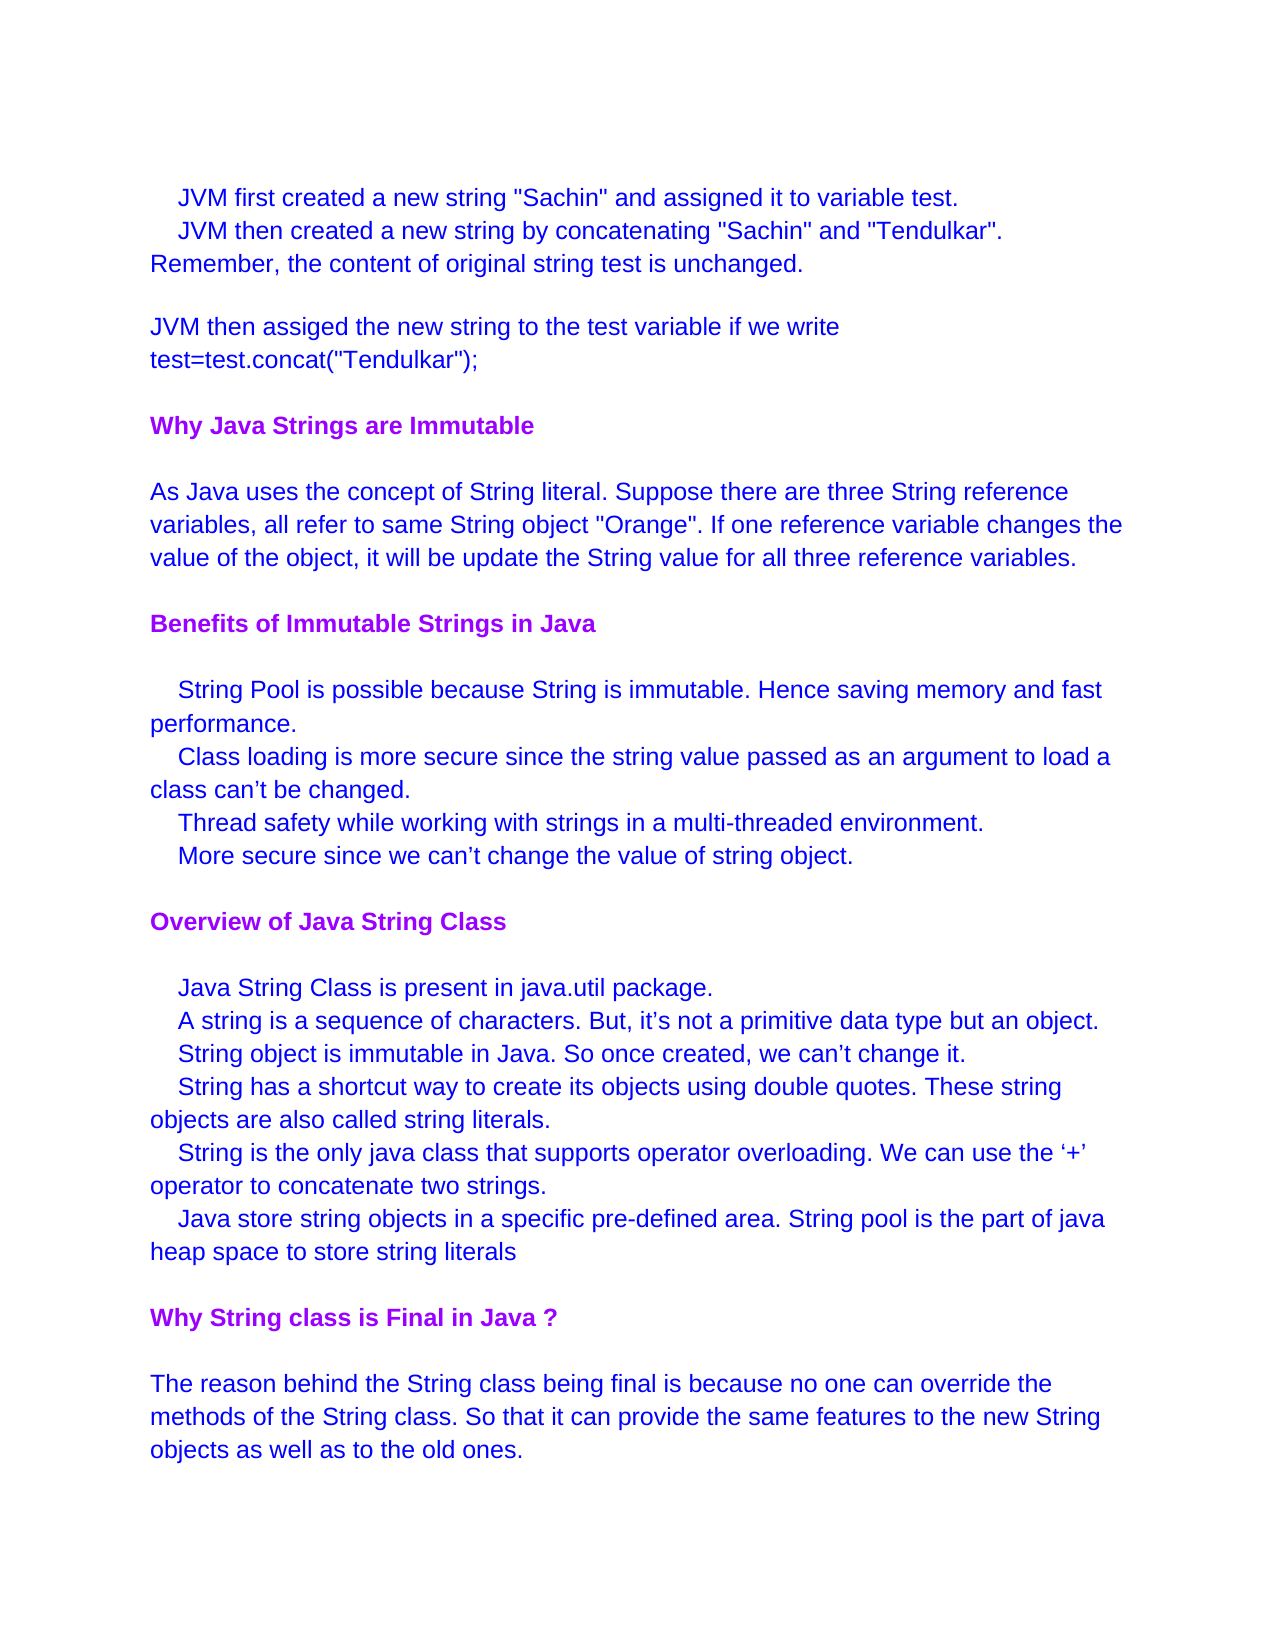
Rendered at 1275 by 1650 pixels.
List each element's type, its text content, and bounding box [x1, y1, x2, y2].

text A string is a sequence of characters. But, it’s not a primitive data type but an object. [150, 1006, 1125, 1034]
text Java store string objects in a specific pre-defined area. String pool is the part of java heap space to store string literals [150, 1204, 1125, 1266]
text String has a shortcut way to create its objects using double quotes. These string objects are also called string literals. [150, 1072, 1125, 1133]
text Why String class is Final in Java ? [150, 1303, 1125, 1332]
text test=test.concat("Tendulkar"); [150, 345, 1125, 374]
text Benefits of Immutable Strings in Java [150, 609, 1125, 638]
text Java String Class is present in java.util package. [150, 973, 1125, 1001]
text Why Java Strings are Immutable [150, 411, 1125, 440]
text JVM then created a new string by concatenating "Sachin" and "Tendulkar". Remember, the content of original string test is unchanged. [150, 216, 1125, 278]
text JVM first created a new string "Sachin" and assigned it to variable test. [150, 183, 1125, 212]
text Overview of Java String Class [150, 907, 1125, 935]
text String object is immutable in Java. So once created, we can’t change it. [150, 1039, 1125, 1067]
text Class loading is more secure since the string value passed as an argument to load a class can’t be changed. [150, 742, 1125, 803]
text String is the only java class that supports operator overloading. We can use the ‘+’ operator to concatenate two strings. [150, 1138, 1125, 1199]
text More secure since we can’t change the value of string object. [150, 841, 1125, 869]
text As Java uses the concept of String literal. Suppose there are three String reference variables, all refer to same String object "Orange". If one reference variable changes the value of the object, it will be update the String value for all three reference variables. [150, 477, 1125, 572]
text Thread safety while working with strings in a multi-threaded environment. [150, 808, 1125, 836]
text String Pool is possible because String is immutable. Hence saving memory and fast performance. [150, 676, 1125, 737]
text The reason behind the String class being final is because no one can override the methods of the String class. So that it can provide the same features to the new String objects as well as to the old ones. [150, 1369, 1125, 1464]
text JVM then assiged the new string to the test variable if we write [150, 312, 1125, 341]
